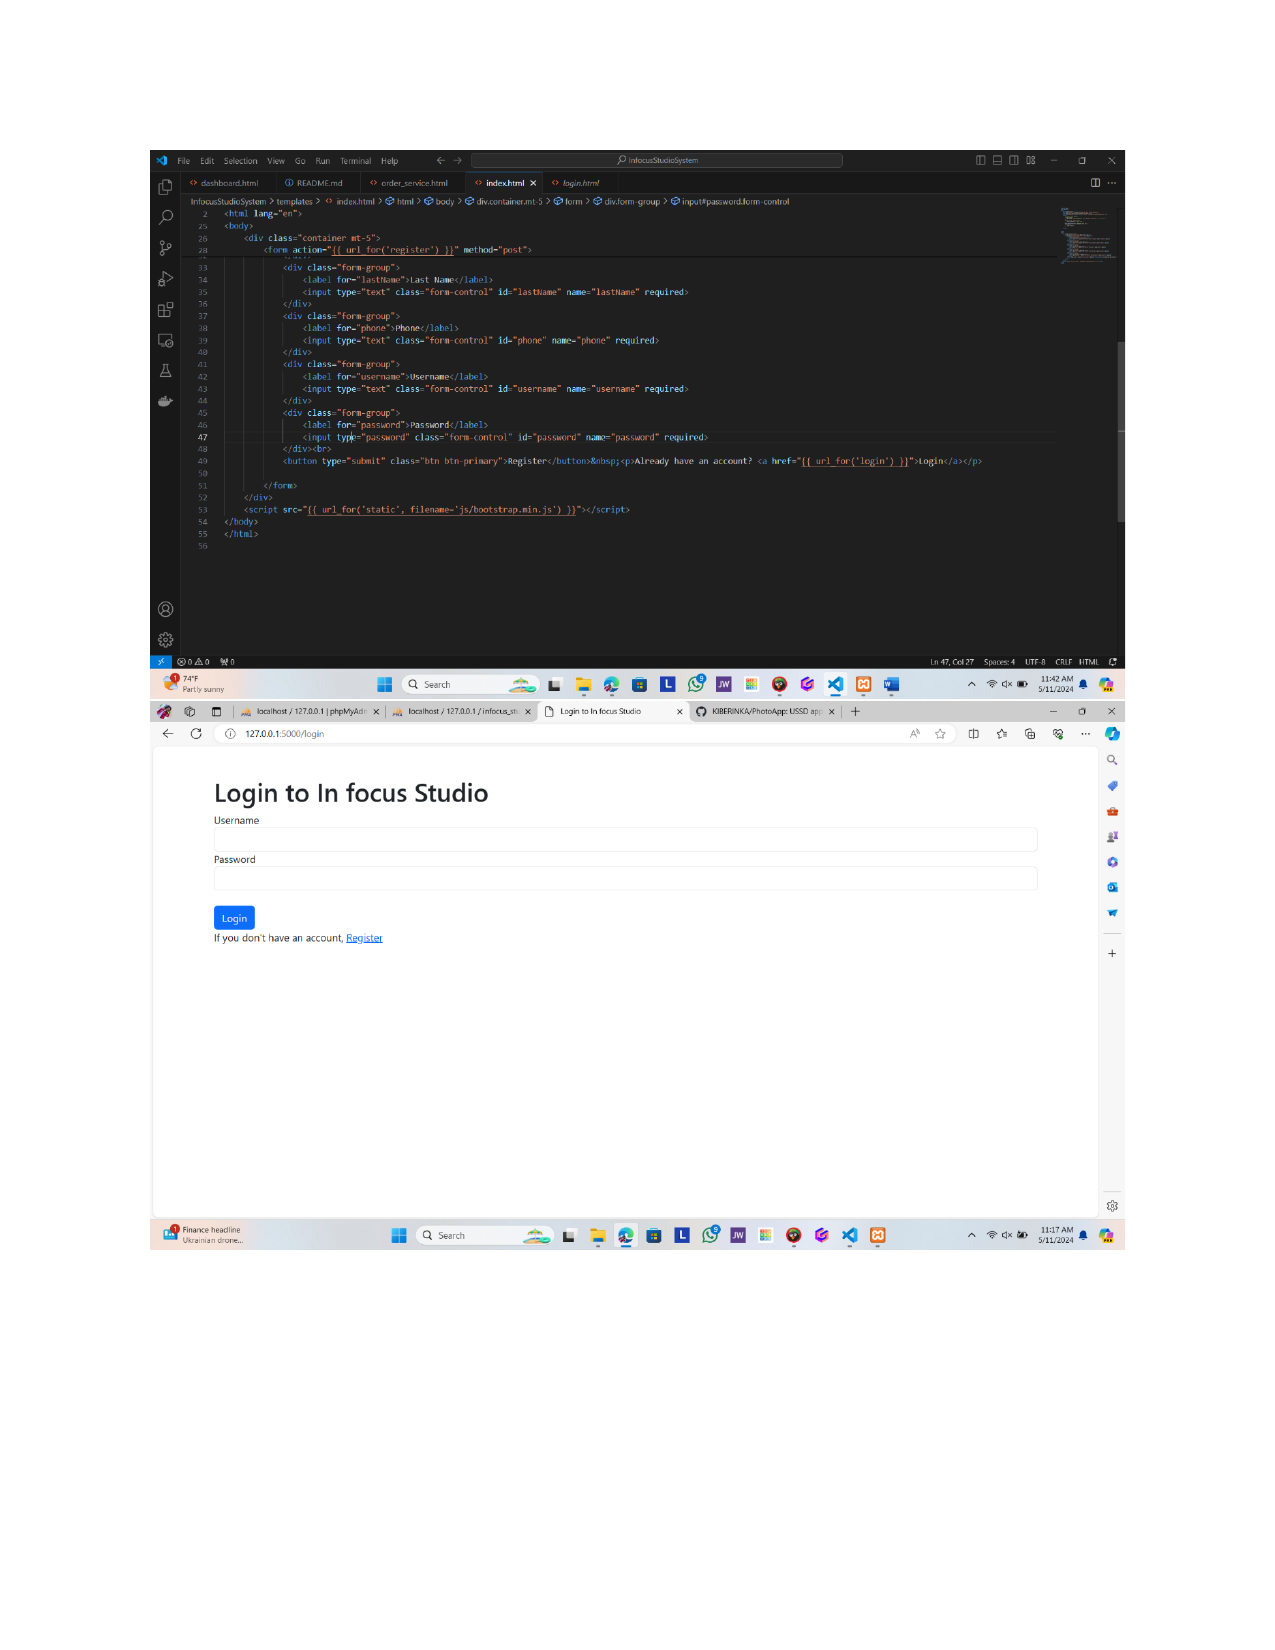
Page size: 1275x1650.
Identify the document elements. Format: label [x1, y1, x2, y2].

picture [150, 150, 1125, 699]
picture [150, 701, 1125, 1250]
